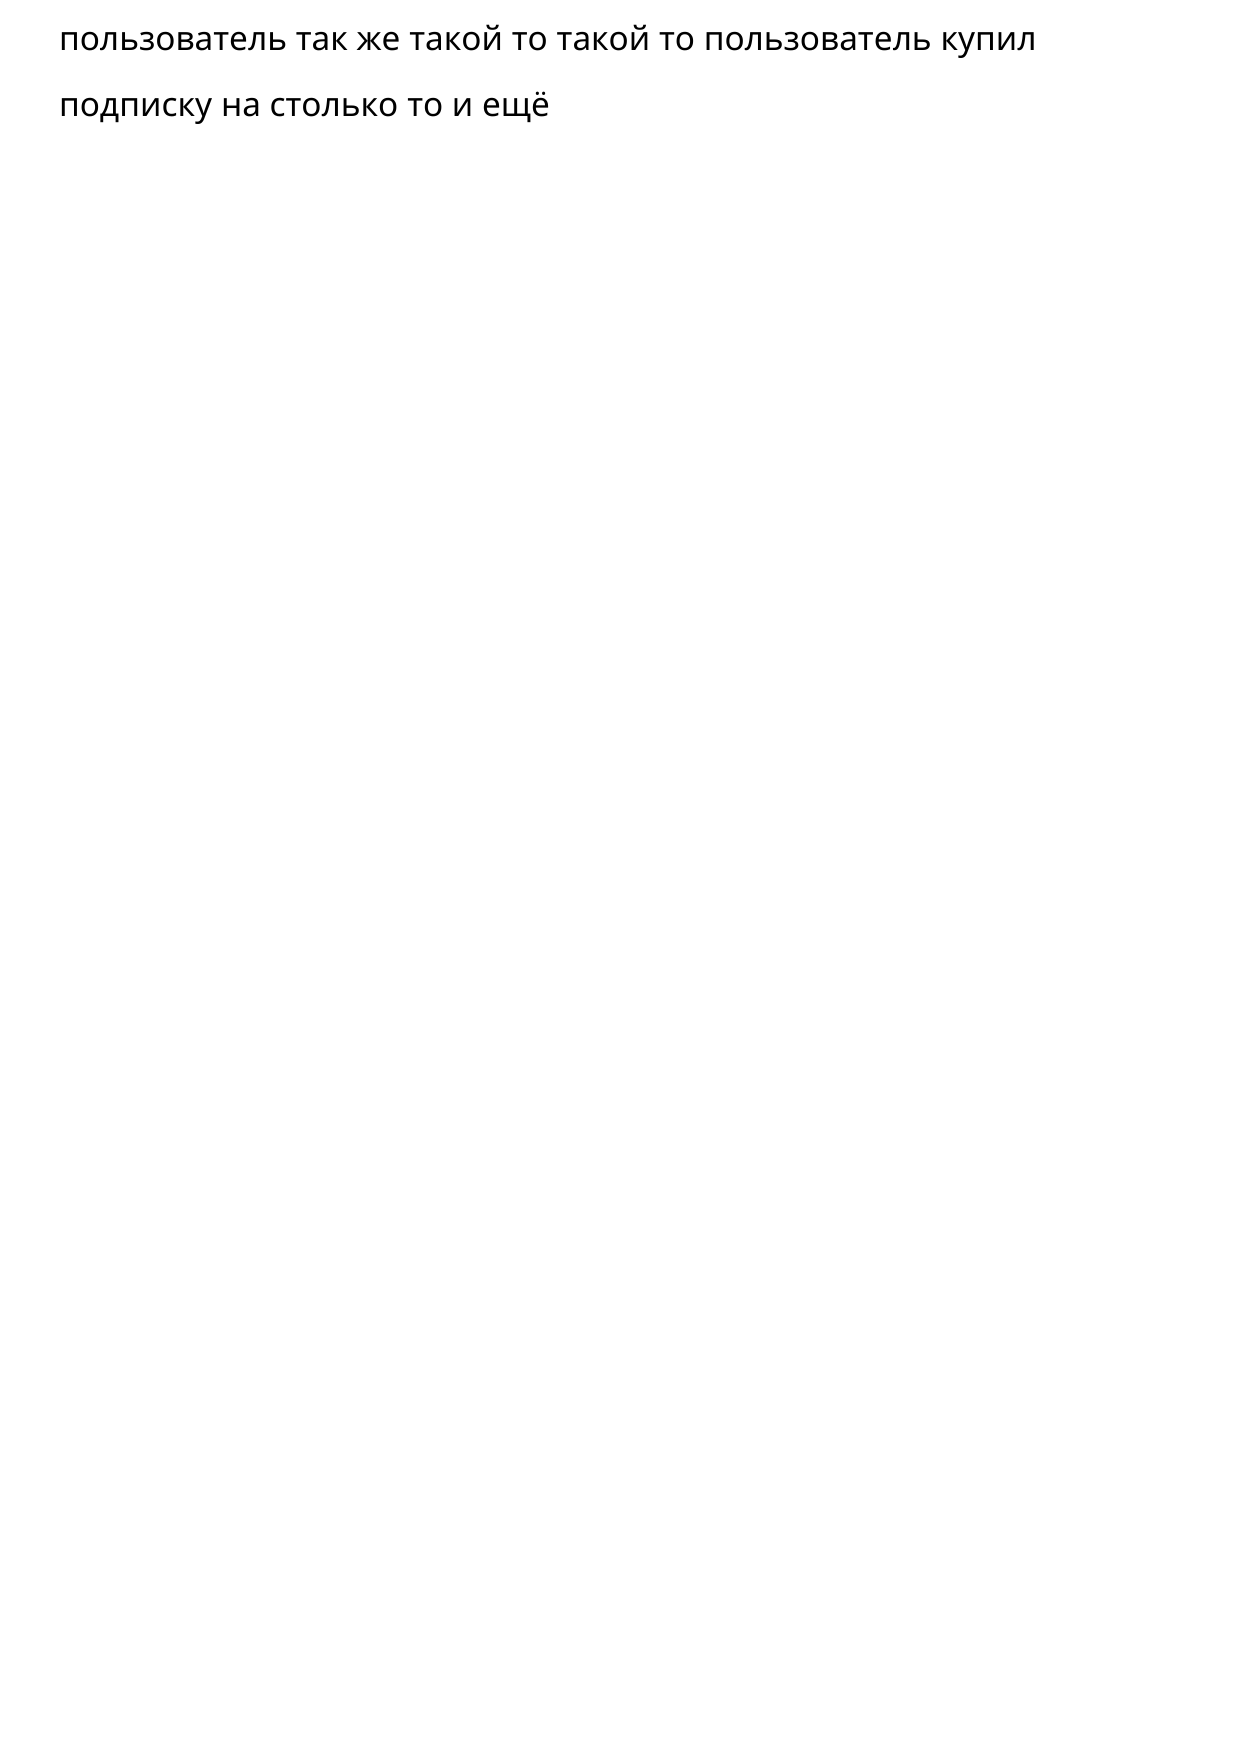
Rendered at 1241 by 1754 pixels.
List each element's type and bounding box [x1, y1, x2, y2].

text [59, 14, 1174, 126]
